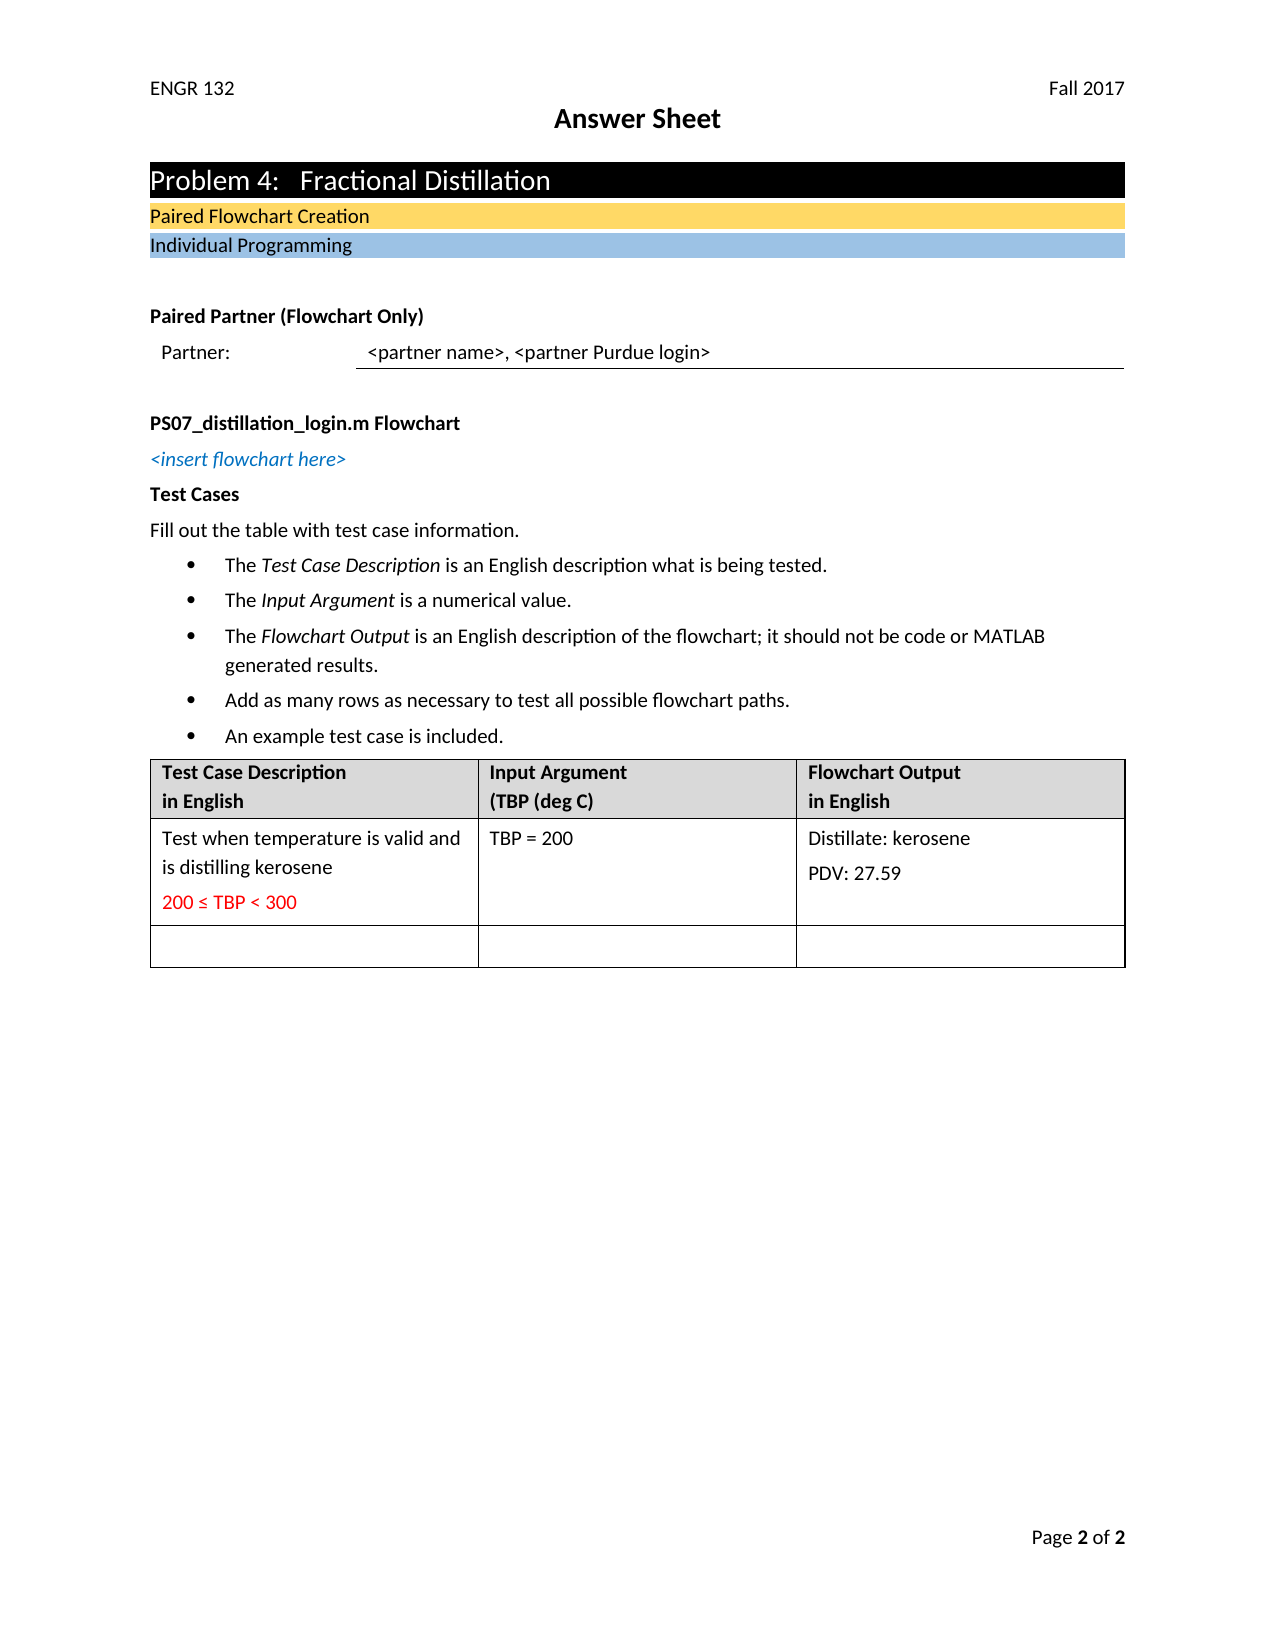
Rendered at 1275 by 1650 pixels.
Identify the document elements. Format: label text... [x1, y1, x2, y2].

text Individual Programming [150, 233, 1125, 258]
list The Input Argument is a numerical value. [187, 588, 1125, 613]
table_header Test Case Description in English [151, 760, 478, 818]
table_cell TBP = 200 [479, 819, 796, 925]
table_header Partner: [150, 333, 356, 368]
text PS07_distillation_login.m Flowchart [150, 411, 1125, 436]
table_header <partner name>, <partner Purdue login> [356, 333, 1124, 368]
list The Flowchart Output is an English description of the flowchart; it should not be code or MATLAB generated results. [187, 623, 1125, 678]
subtitle Fractional Distillation [150, 162, 1125, 198]
list Add as many rows as necessary to test all possible flowchart paths. [187, 688, 1125, 713]
text Fill out the table with test case information. [150, 517, 1125, 542]
list The Test Case Description is an English description what is being tested. [187, 552, 1125, 578]
list An example test case is included. [187, 723, 1125, 748]
text Paired Partner (Flowchart Only) [150, 303, 1125, 329]
table_cell [797, 926, 1124, 967]
table_header Input Argument (TBP (deg C) [479, 760, 796, 818]
text Paired Flowchart Creation [150, 203, 1125, 229]
text <insert flowchart here> [150, 446, 1125, 471]
table_cell [479, 926, 796, 967]
table_cell Distillate: kerosene PDV: 27.59 [797, 819, 1124, 925]
text Test Cases [150, 481, 1125, 507]
table_cell [151, 926, 478, 967]
table_cell Test when temperature is valid and is distilling kerosene 200 ≤ TBP < 300 [151, 819, 478, 925]
table_header Flowchart Output in English [797, 760, 1124, 818]
